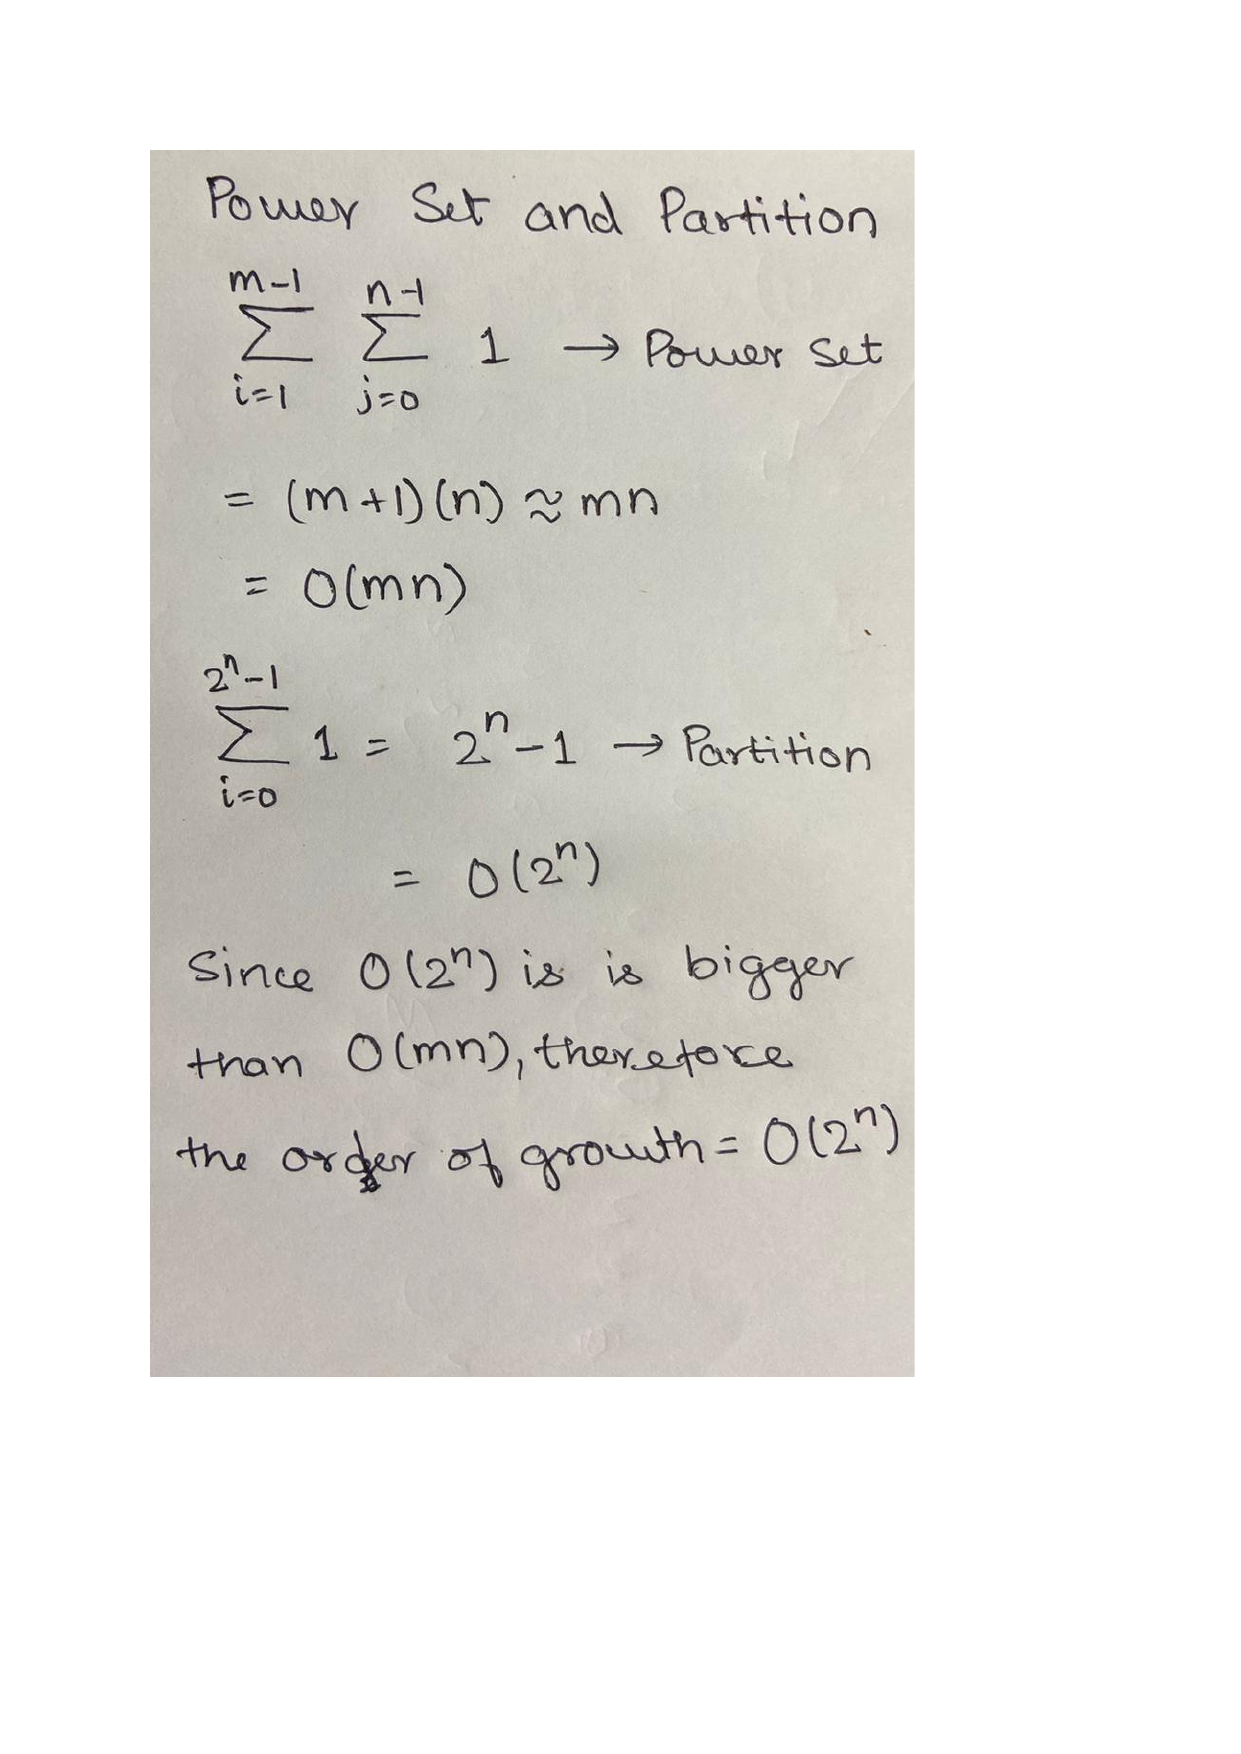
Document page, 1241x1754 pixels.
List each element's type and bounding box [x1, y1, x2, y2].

picture [150, 150, 915, 1377]
